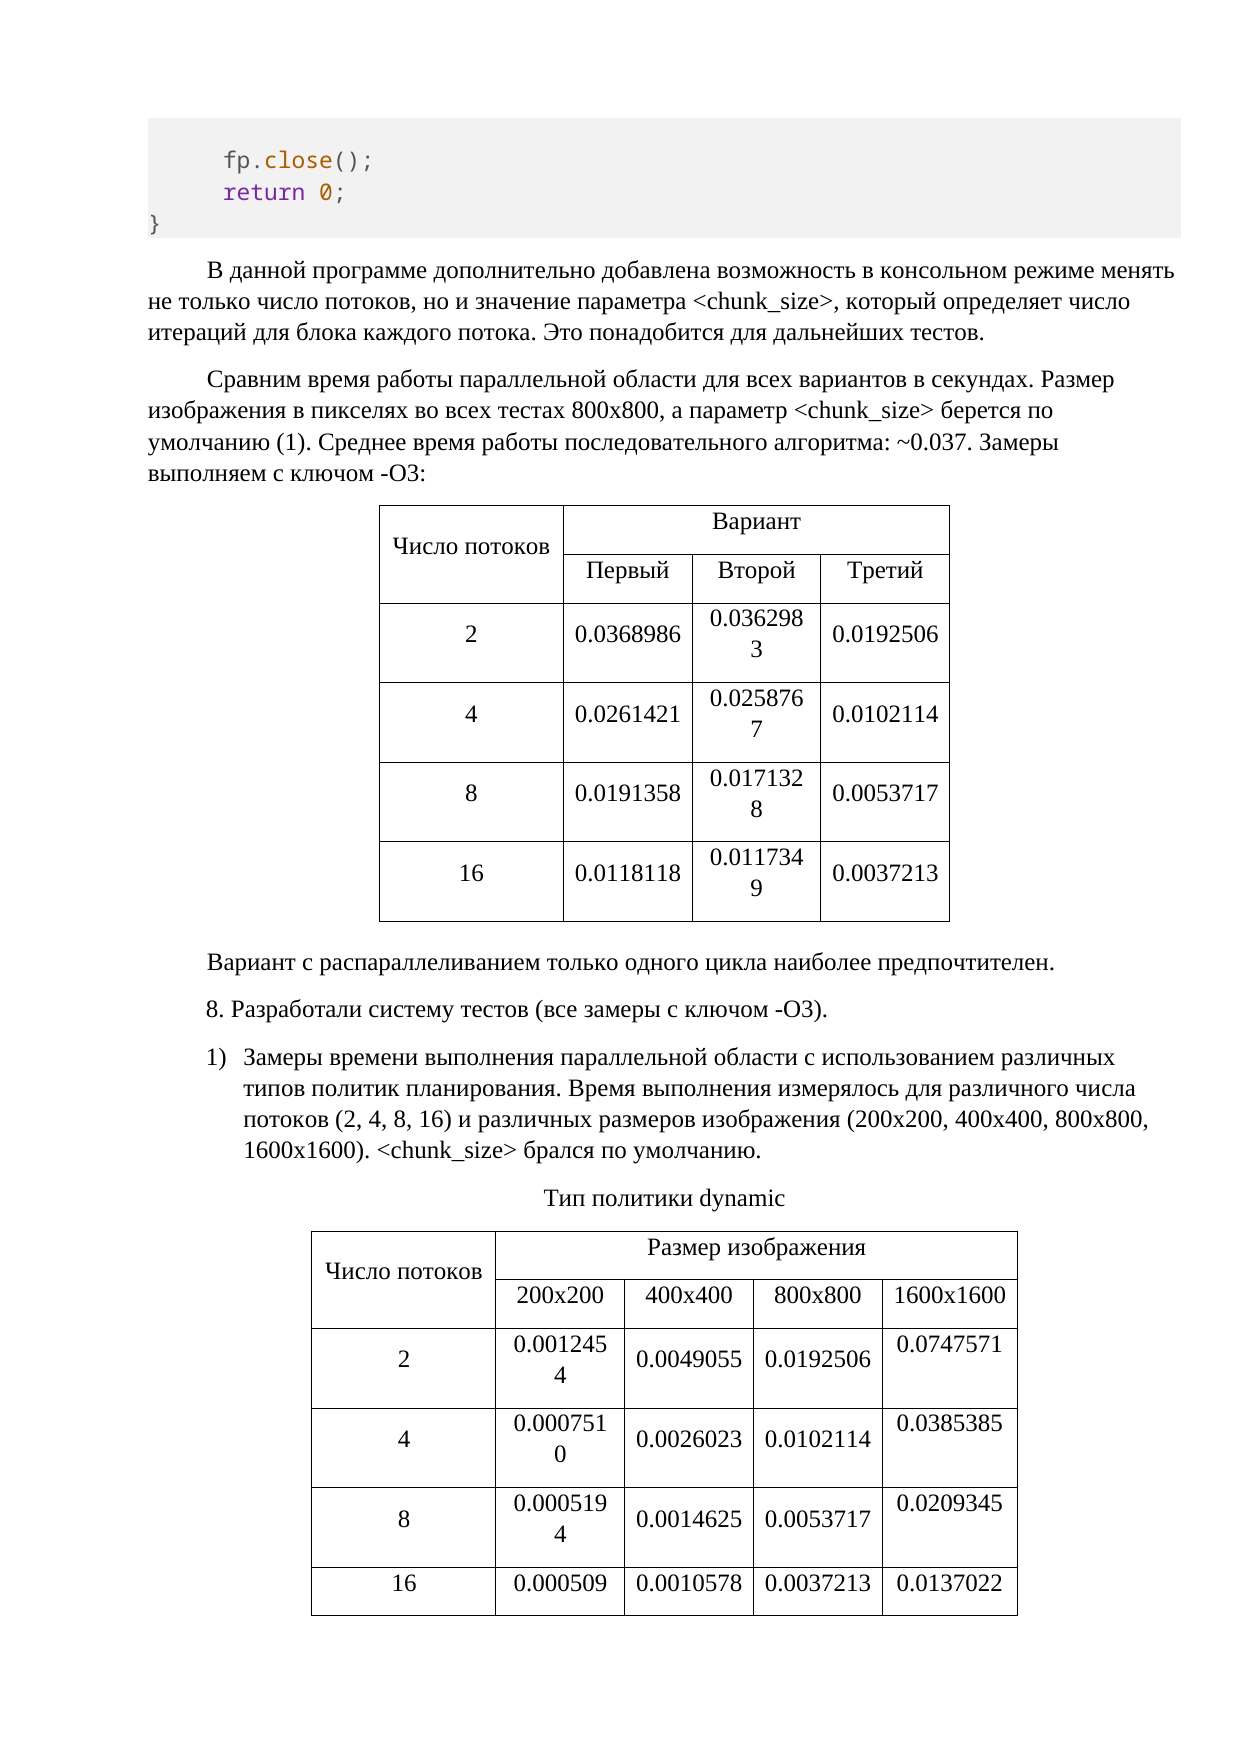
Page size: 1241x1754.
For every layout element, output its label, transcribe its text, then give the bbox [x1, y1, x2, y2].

table_cell 0.0362983 [693, 604, 820, 682]
table_cell 0.0005099 [496, 1568, 624, 1615]
table_cell 0.0258767 [693, 683, 820, 762]
table_header Размер изображения [496, 1232, 1017, 1279]
table_cell 16 [312, 1568, 495, 1615]
table_cell 0.0037213 [821, 842, 949, 921]
table_cell 0.0037213 [754, 1568, 882, 1615]
table_cell Второй [693, 555, 820, 602]
text return 0; [148, 176, 1181, 207]
table_cell 0.0191358 [564, 763, 692, 841]
text 8. Разработали систему тестов (все замеры с ключом -O3). [206, 994, 1181, 1023]
table_cell 0.0261421 [564, 683, 692, 762]
table_cell 0.0014625 [625, 1488, 753, 1567]
table_cell 0.0049055 [625, 1329, 753, 1407]
table_cell 0.0368986 [564, 604, 692, 682]
table_cell 0.0117349 [693, 842, 820, 921]
table_cell 0.0026023 [625, 1409, 753, 1487]
table_cell 0.0102114 [821, 683, 949, 762]
table_cell 1600x1600 [883, 1280, 1017, 1328]
table_cell 0.0385385 [883, 1409, 1017, 1487]
text Тип политики dynamic [148, 1183, 1181, 1212]
table_cell 0.0053717 [754, 1488, 882, 1567]
table_cell 8 [380, 763, 563, 841]
text В данной программе дополнительно добавлена возможность в консольном режиме менять не только число потоков, но и значение параметра <chunk_size>, который определяет число итераций для блока каждого потока. Это понадобится для дальнейших тестов. [148, 255, 1181, 346]
table_cell Третий [821, 555, 949, 602]
table_cell 0.0137022 [883, 1568, 1017, 1615]
table_cell 0.0007510 [496, 1409, 624, 1487]
table_cell 2 [380, 604, 563, 682]
text fp.close(); [148, 144, 1181, 176]
table_cell 400x400 [625, 1280, 753, 1328]
table_header Вариант [564, 506, 949, 554]
table_cell 2 [312, 1329, 495, 1407]
table_header Число потоков [312, 1232, 495, 1328]
table_cell 0.0010578 [625, 1568, 753, 1615]
table_cell 200x200 [496, 1280, 624, 1328]
table_cell 800x800 [754, 1280, 882, 1328]
table_cell 4 [380, 683, 563, 762]
table_cell 16 [380, 842, 563, 921]
table_cell 0.0005194 [496, 1488, 624, 1567]
table_cell 0.0192506 [821, 604, 949, 682]
list Замеры времени выполнения параллельной области с использованием различных типов политик планирования. Время выполнения измерялось для различного числа потоков (2, 4, 8, 16) и различных размеров изображения (200x200, 400x400, 800x800, 1600x1600). <chunk_size> брался по умолчанию. [206, 1042, 1181, 1164]
table_cell 4 [312, 1409, 495, 1487]
table_cell Первый [564, 555, 692, 602]
text Вариант с распараллеливанием только одного цикла наиболее предпочтителен. [148, 947, 1181, 976]
table_cell 0.0192506 [754, 1329, 882, 1407]
text Сравним время работы параллельной области для всех вариантов в секундах. Размер изображения в пикселях во всех тестах 800x800, а параметр <chunk_size> берется по умолчанию (1). Среднее время работы последовательного алгоритма: ~0.037. Замеры выполняем с ключом -O3: [148, 364, 1181, 486]
table_cell 0.0747571 [883, 1329, 1017, 1407]
table_cell 0.0209345 [883, 1488, 1017, 1567]
table_cell 0.0102114 [754, 1409, 882, 1487]
table_cell 0.0053717 [821, 763, 949, 841]
table_cell 0.0171328 [693, 763, 820, 841]
table_header Число потоков [380, 506, 563, 602]
text } [148, 207, 1181, 238]
table_cell 8 [312, 1488, 495, 1567]
table_cell 0.0012454 [496, 1329, 624, 1407]
table_cell 0.0118118 [564, 842, 692, 921]
